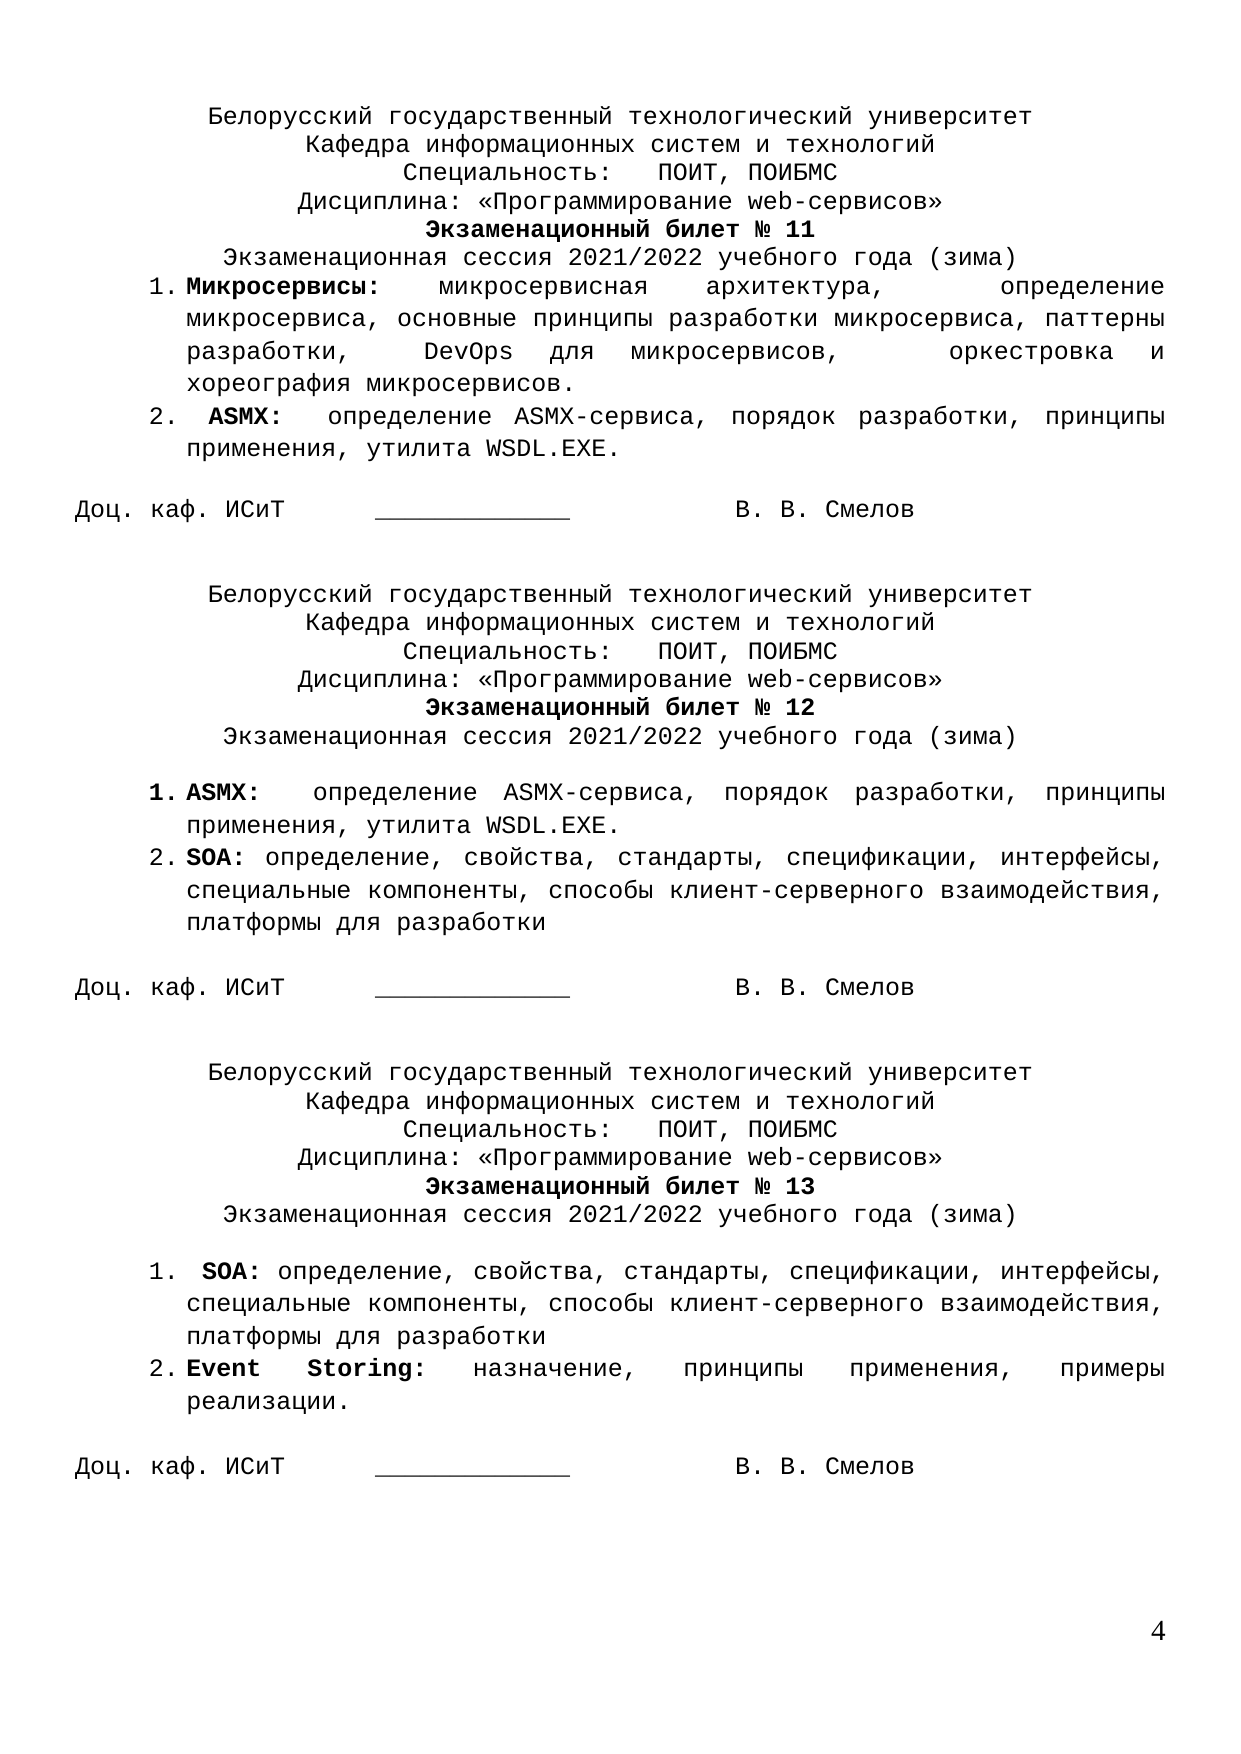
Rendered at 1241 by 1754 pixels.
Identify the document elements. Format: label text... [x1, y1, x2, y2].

text Экзаменационная сессия 2021/2022 учебного года (зима) [75, 1202, 1165, 1230]
text Кафедра информационных систем и технологий [75, 1088, 1165, 1117]
list ASMX: определение ASMX-сервиса, порядок разработки, принципы применения, утилита WSDL.EXE. [149, 780, 1165, 841]
list SOA: определение, свойства, стандарты, спецификации, интерфейсы, специальные компоненты, способы клиент-серверного взаимодействия, платформы для разработки [149, 845, 1165, 938]
text Экзаменационная сессия 2021/2022 учебного года (зима) [75, 245, 1165, 273]
text Специальность: ПОИТ, ПОИБМС [75, 160, 1165, 188]
list Event Storing: назначение, принципы применения, примеры реализации. [149, 1356, 1165, 1417]
text Доц. каф. ИСиТ _____________ В. В. Смелов [75, 497, 1165, 525]
list ASMX: определение ASMX-сервиса, порядок разработки, принципы применения, утилита WSDL.EXE. [149, 403, 1165, 464]
text Дисциплина: «Программирование web-сервисов» [75, 1145, 1165, 1173]
text Специальность: ПОИТ, ПОИБМС [75, 638, 1165, 667]
text Экзаменационный билет № 13 [75, 1173, 1165, 1202]
text Кафедра информационных систем и технологий [75, 132, 1165, 160]
text Доц. каф. ИСиТ _____________ В. В. Смелов [75, 975, 1165, 1003]
text Экзаменационный билет № 12 [75, 695, 1165, 723]
text Дисциплина: «Программирование web-сервисов» [75, 667, 1165, 695]
list SOA: определение, свойства, стандарты, спецификации, интерфейсы, специальные компоненты, способы клиент-серверного взаимодействия, платформы для разработки [149, 1258, 1165, 1352]
text Белорусский государственный технологический университет [75, 103, 1165, 132]
text Кафедра информационных систем и технологий [75, 610, 1165, 638]
text Дисциплина: «Программирование web-сервисов» [75, 188, 1165, 217]
text Белорусский государственный технологический университет [75, 582, 1165, 610]
text Специальность: ПОИТ, ПОИБМС [75, 1117, 1165, 1145]
text Доц. каф. ИСиТ _____________ В. В. Смелов [75, 1453, 1165, 1482]
text Белорусский государственный технологический университет [75, 1060, 1165, 1088]
text Экзаменационная сессия 2021/2022 учебного года (зима) [75, 723, 1165, 752]
text Экзаменационный билет № 11 [75, 217, 1165, 245]
